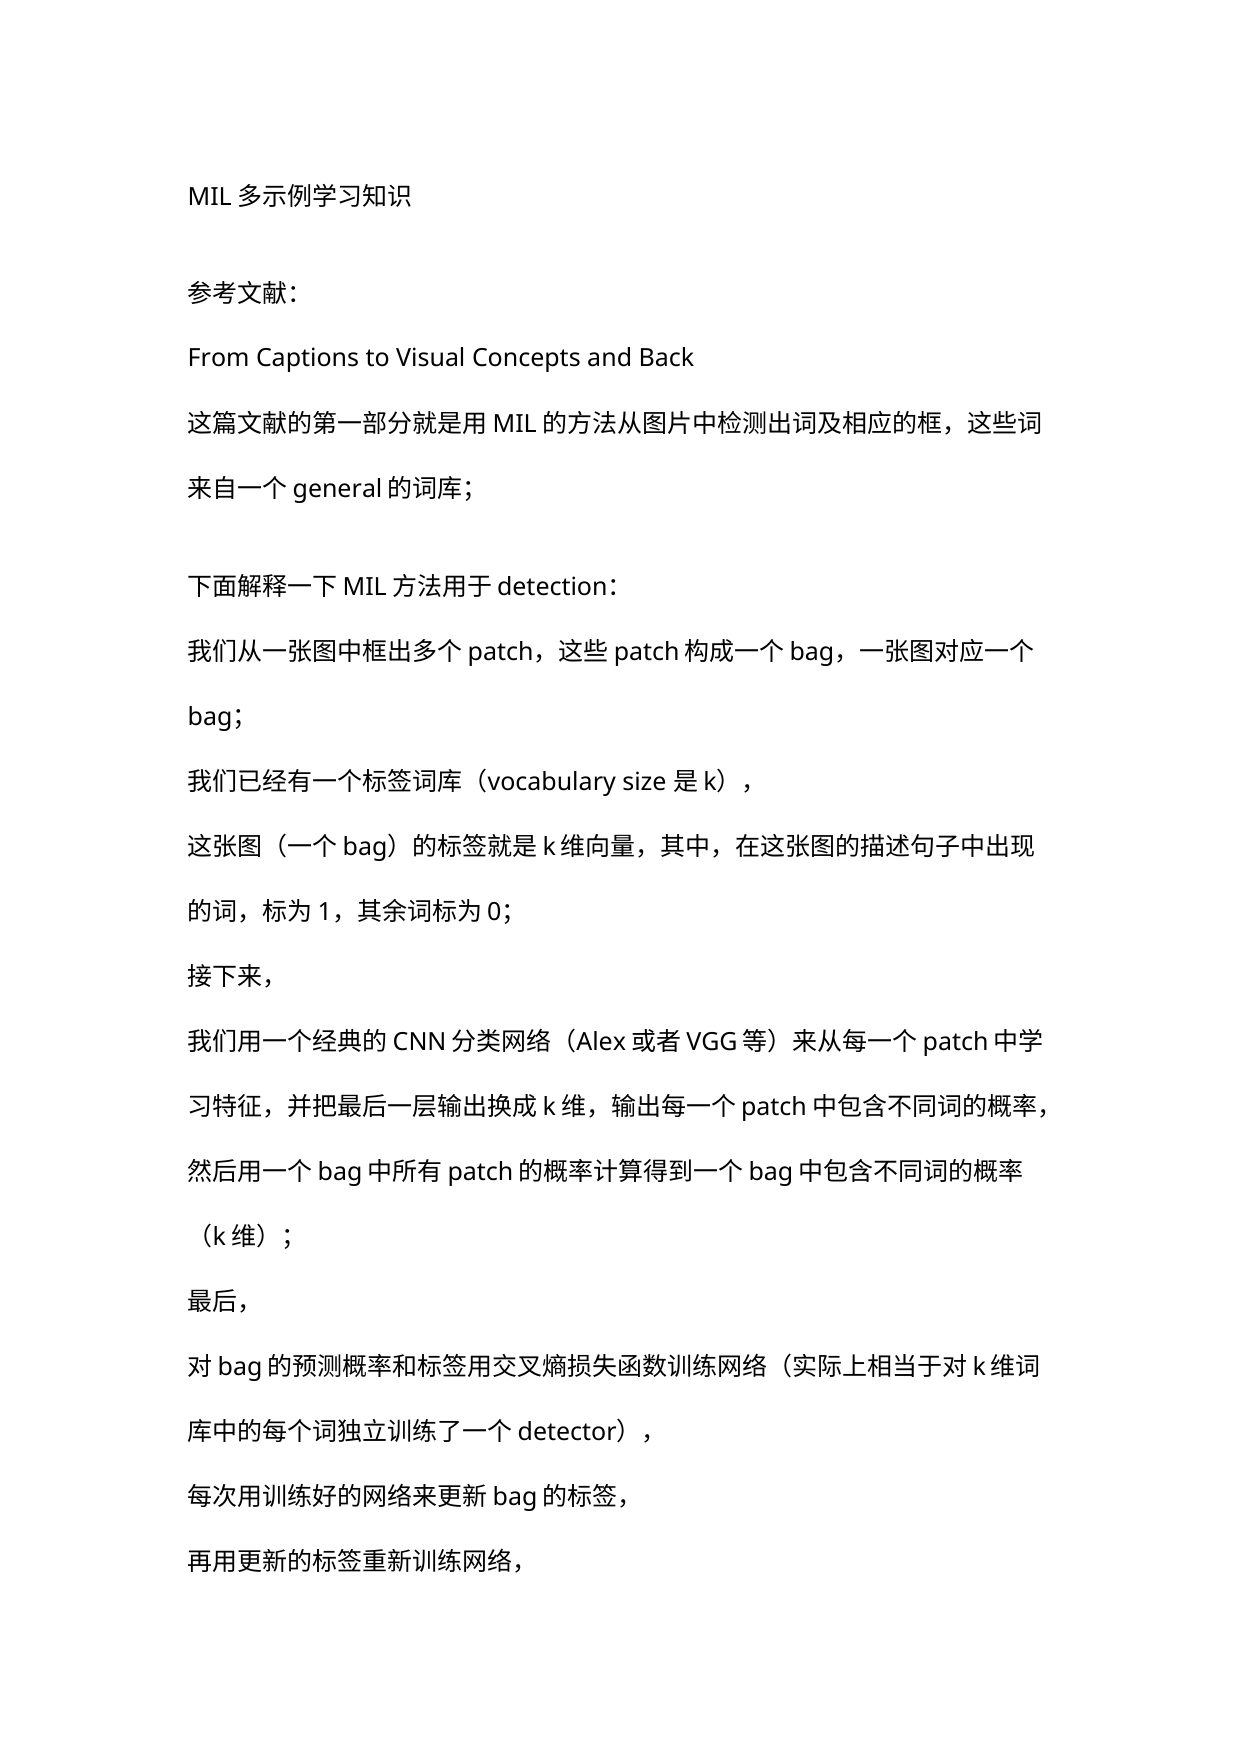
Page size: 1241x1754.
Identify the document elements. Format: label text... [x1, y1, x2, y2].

text 我们从一张图中框出多个patch，这些patch构成一个bag，一张图对应一个bag； [187, 617, 1053, 747]
text 这张图（一个bag）的标签就是k维向量，其中，在这张图的描述句子中出现的词，标为1，其余词标为0； [187, 812, 1053, 942]
text MIL多示例学习知识 [187, 162, 1053, 227]
text 我们用一个经典的CNN分类网络（Alex或者VGG等）来从每一个patch中学习特征，并把最后一层输出换成k维，输出每一个patch中包含不同词的概率， [187, 1007, 1053, 1137]
text 对bag的预测概率和标签用交叉熵损失函数训练网络（实际上相当于对k维词库中的每个词独立训练了一个detector）， [187, 1332, 1053, 1462]
text 下面解释一下MIL方法用于detection： [187, 552, 1053, 617]
text 我们已经有一个标签词库（vocabulary size 是k）， [187, 747, 1053, 812]
text 每次用训练好的网络来更新bag的标签， [187, 1462, 1053, 1527]
text 再用更新的标签重新训练网络， [187, 1527, 1053, 1592]
text 这篇文献的第一部分就是用MIL的方法从图片中检测出词及相应的框，这些词来自一个general的词库； [187, 389, 1053, 519]
text From Captions to Visual Concepts and Back [187, 324, 1053, 389]
text 然后用一个bag中所有patch的概率计算得到一个bag中包含不同词的概率（k维）； [187, 1137, 1053, 1267]
text 接下来， [187, 942, 1053, 1007]
text 最后， [187, 1267, 1053, 1332]
text 参考文献： [187, 259, 1053, 324]
